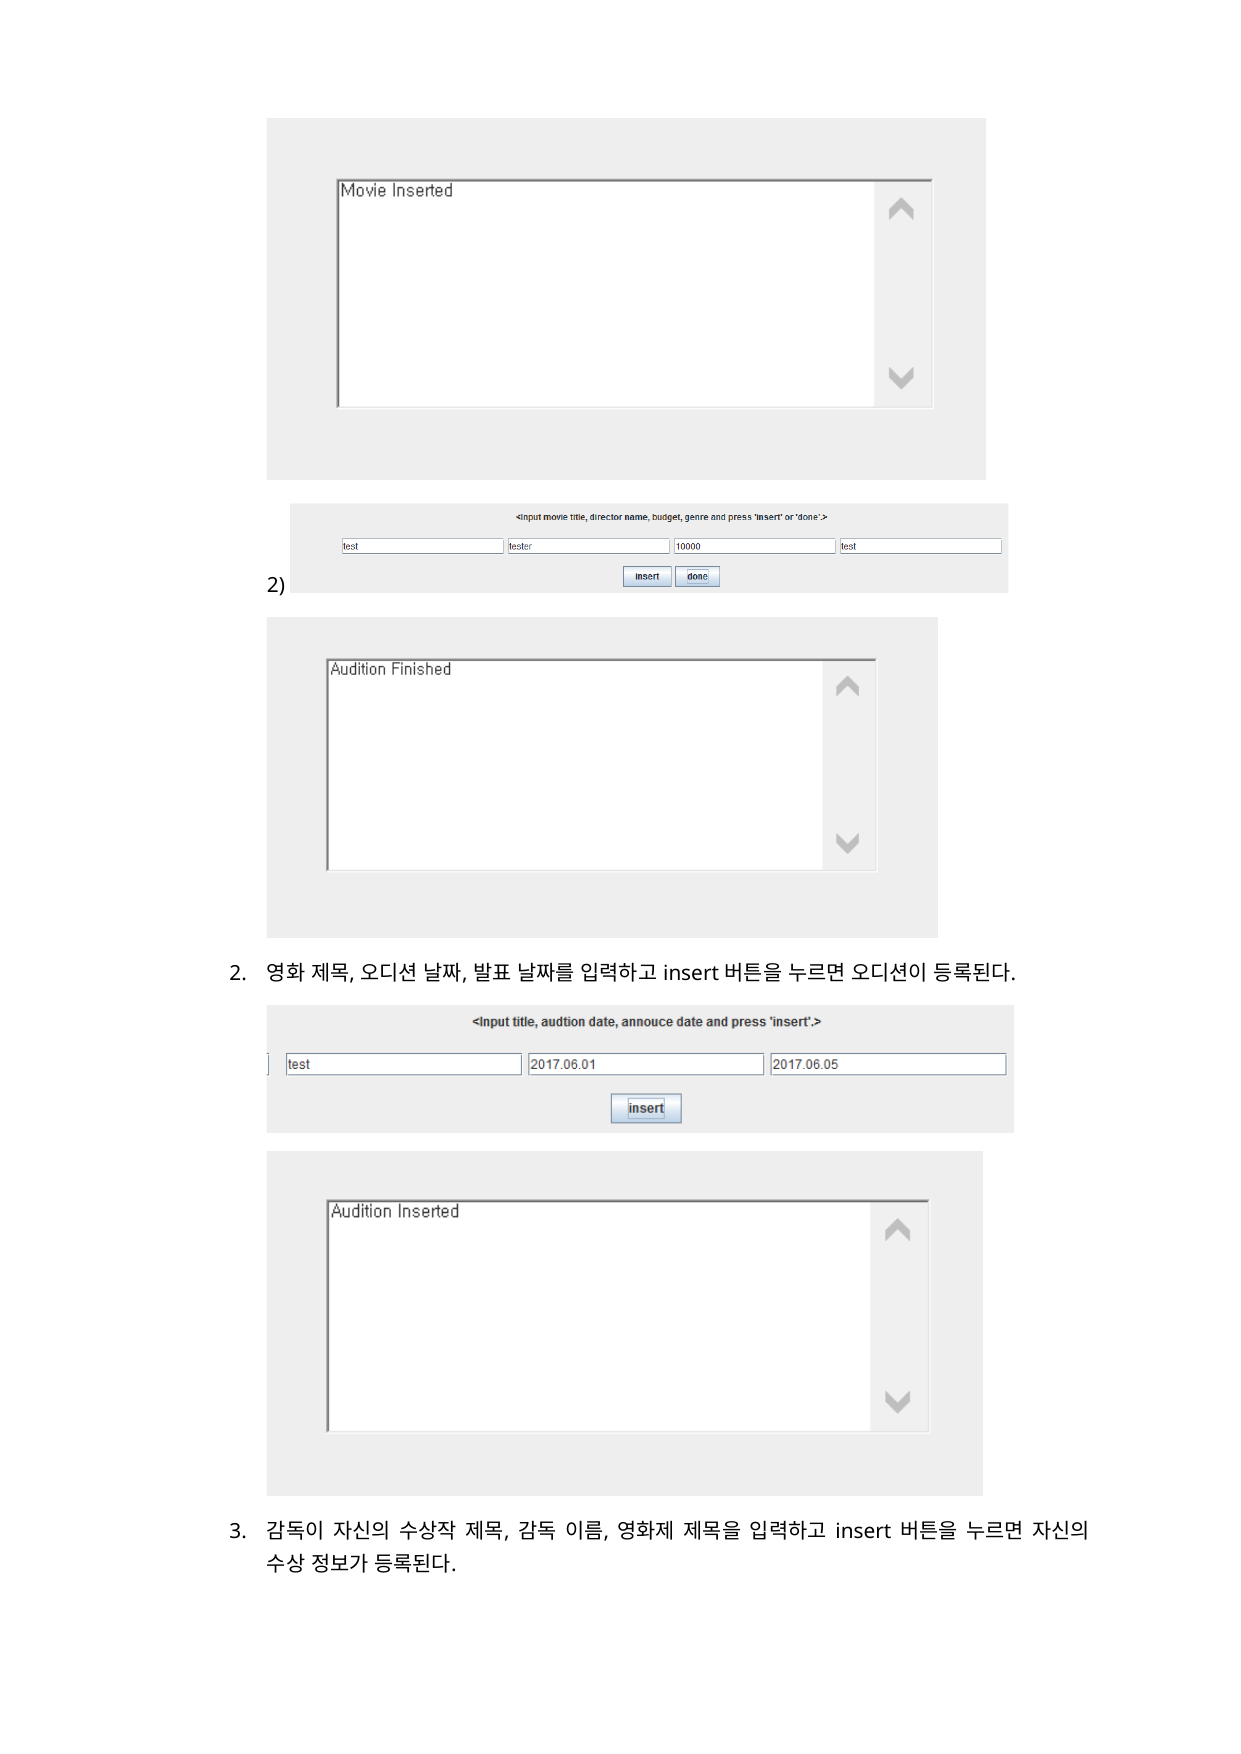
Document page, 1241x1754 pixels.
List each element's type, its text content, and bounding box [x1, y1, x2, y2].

picture [266, 1005, 1015, 1133]
list 영화 제목, 오디션 날짜, 발표 날짜를 입력하고 insert 버튼을 누르면 오디션이 등록된다. [229, 956, 1090, 986]
picture [266, 1151, 983, 1496]
picture [266, 617, 938, 938]
list 감독이 자신의 수상작 제목, 감독 이름, 영화제 제목을 입력하고 insert 버튼을 누르면 자신의 수상 정보가 등록된다. [229, 1514, 1090, 1577]
picture [290, 498, 1009, 593]
picture [266, 118, 987, 480]
